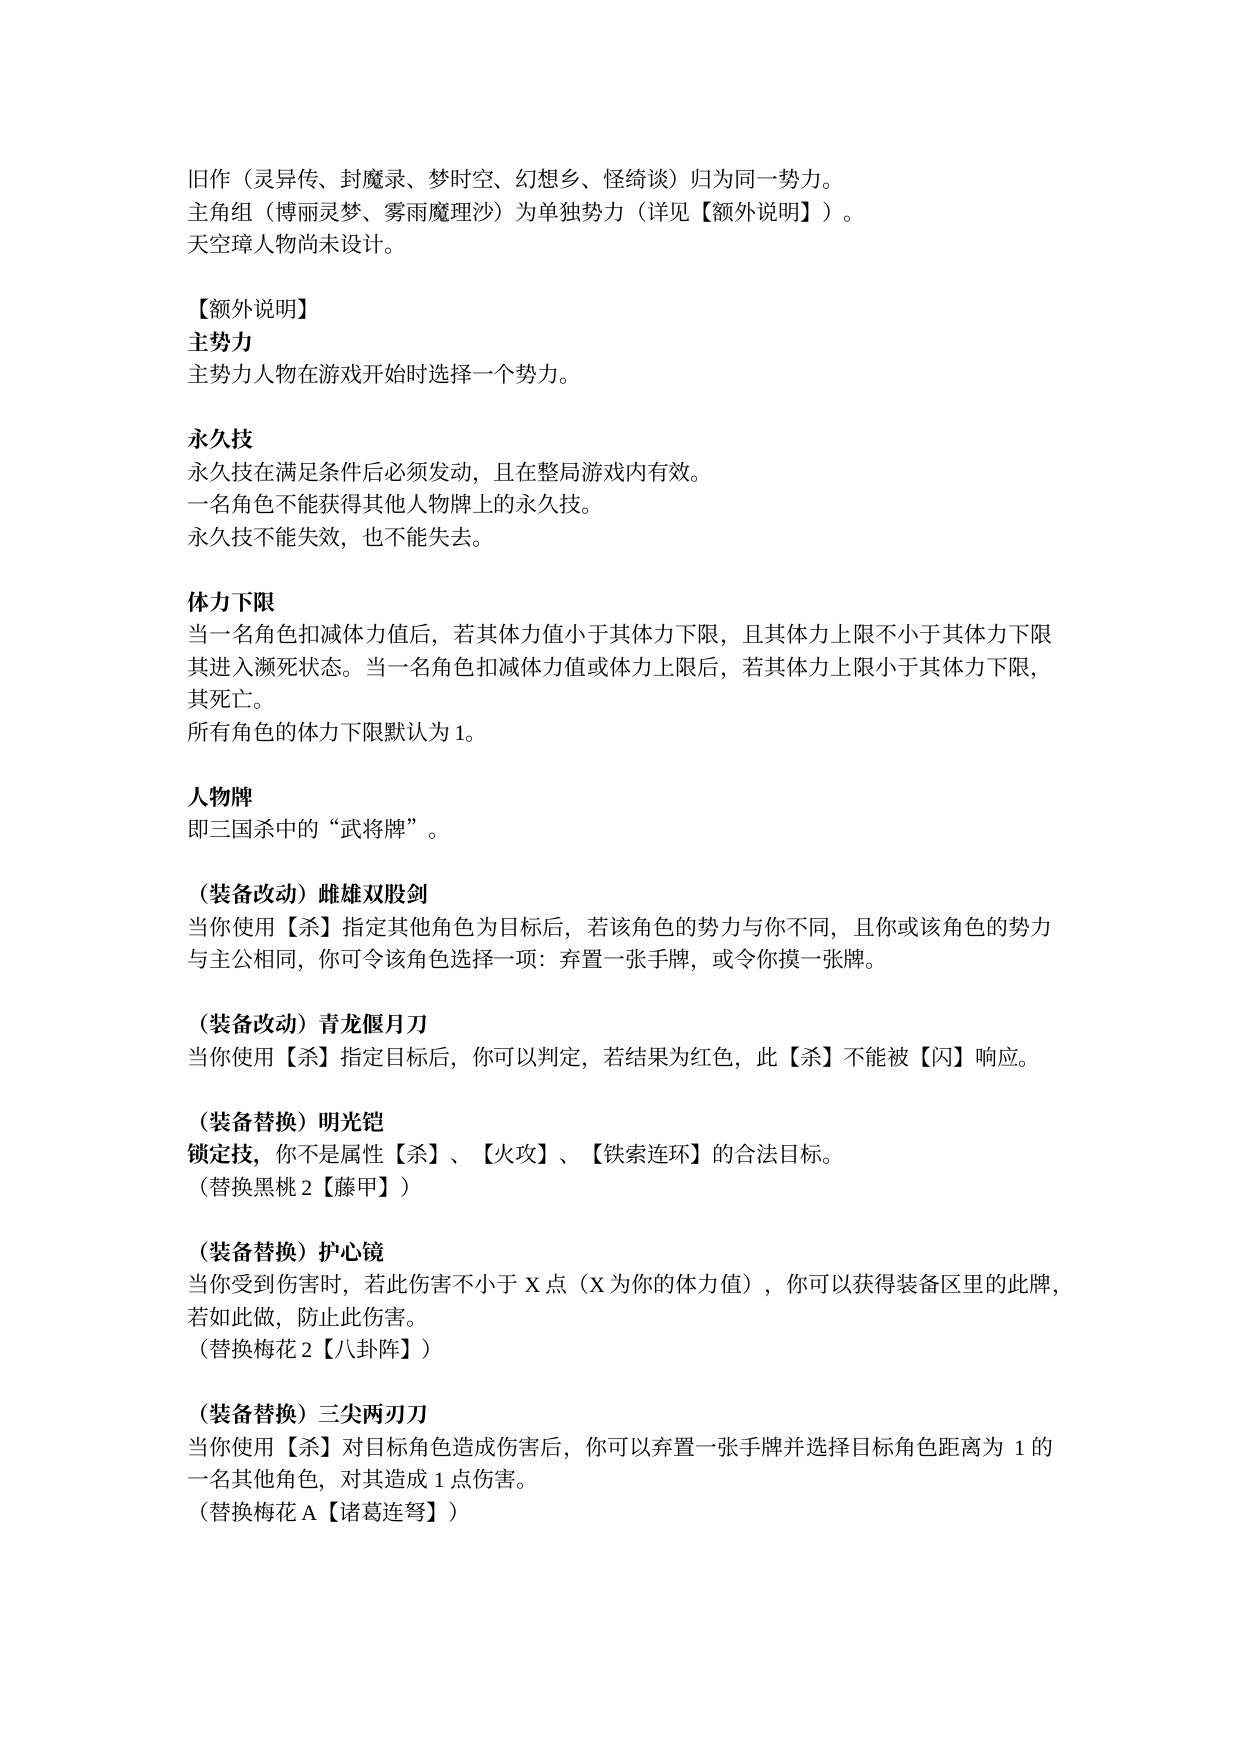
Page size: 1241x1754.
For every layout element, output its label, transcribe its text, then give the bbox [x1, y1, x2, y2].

text 永久技在满足条件后必须发动，且在整局游戏内有效。 [187, 454, 1053, 487]
text （装备替换）明光铠 [187, 1104, 1053, 1137]
text 当你使用【杀】对目标角色造成伤害后，你可以弃置一张手牌并选择目标角色距离为 1 的一名其他角色，对其造成 1 点伤害。 [187, 1429, 1053, 1494]
text （装备替换）三尖两刃刀 [187, 1397, 1053, 1429]
text 当你使用【杀】指定其他角色为目标后，若该角色的势力与你不同，且你或该角色的势力与主公相同，你可令该角色选择一项：弃置一张手牌，或令你摸一张牌。 [187, 909, 1053, 974]
text （装备替换）护心镜 [187, 1234, 1053, 1267]
text 当你使用【杀】指定目标后，你可以判定，若结果为红色，此【杀】不能被【闪】响应。 [187, 1039, 1053, 1072]
text （替换黑桃2【藤甲】） [187, 1169, 1053, 1202]
text 永久技不能失效，也不能失去。 [187, 519, 1053, 552]
text 即三国杀中的“武将牌”。 [187, 812, 1053, 844]
text （替换梅花A【诸葛连弩】） [187, 1494, 1053, 1527]
text 旧作（灵异传、封魔录、梦时空、幻想乡、怪绮谈）归为同一势力。 [187, 162, 1053, 194]
text 【额外说明】 [187, 292, 1053, 324]
text 所有角色的体力下限默认为1。 [187, 714, 1053, 747]
text （替换梅花2【八卦阵】） [187, 1332, 1053, 1364]
text （装备改动）青龙偃月刀 [187, 1007, 1053, 1039]
text 永久技 [187, 422, 1053, 454]
text 主势力 [187, 324, 1053, 357]
text 当你受到伤害时，若此伤害不小于X点（X为你的体力值），你可以获得装备区里的此牌，若如此做，防止此伤害。 [187, 1267, 1053, 1332]
text 天空璋人物尚未设计。 [187, 227, 1053, 259]
text 主势力人物在游戏开始时选择一个势力。 [187, 357, 1053, 389]
text 当一名角色扣减体力值后，若其体力值小于其体力下限，且其体力上限不小于其体力下限，其进入濒死状态。当一名角色扣减体力值或体力上限后，若其体力上限小于其体力下限，其死亡。 [187, 617, 1053, 714]
text 主角组（博丽灵梦、雾雨魔理沙）为单独势力（详见【额外说明】）。 [187, 194, 1053, 227]
text 人物牌 [187, 779, 1053, 812]
text 锁定技，你不是属性【杀】、【火攻】、【铁索连环】的合法目标。 [187, 1137, 1053, 1169]
text 一名角色不能获得其他人物牌上的永久技。 [187, 487, 1053, 519]
text （装备改动）雌雄双股剑 [187, 877, 1053, 909]
text 体力下限 [187, 584, 1053, 617]
